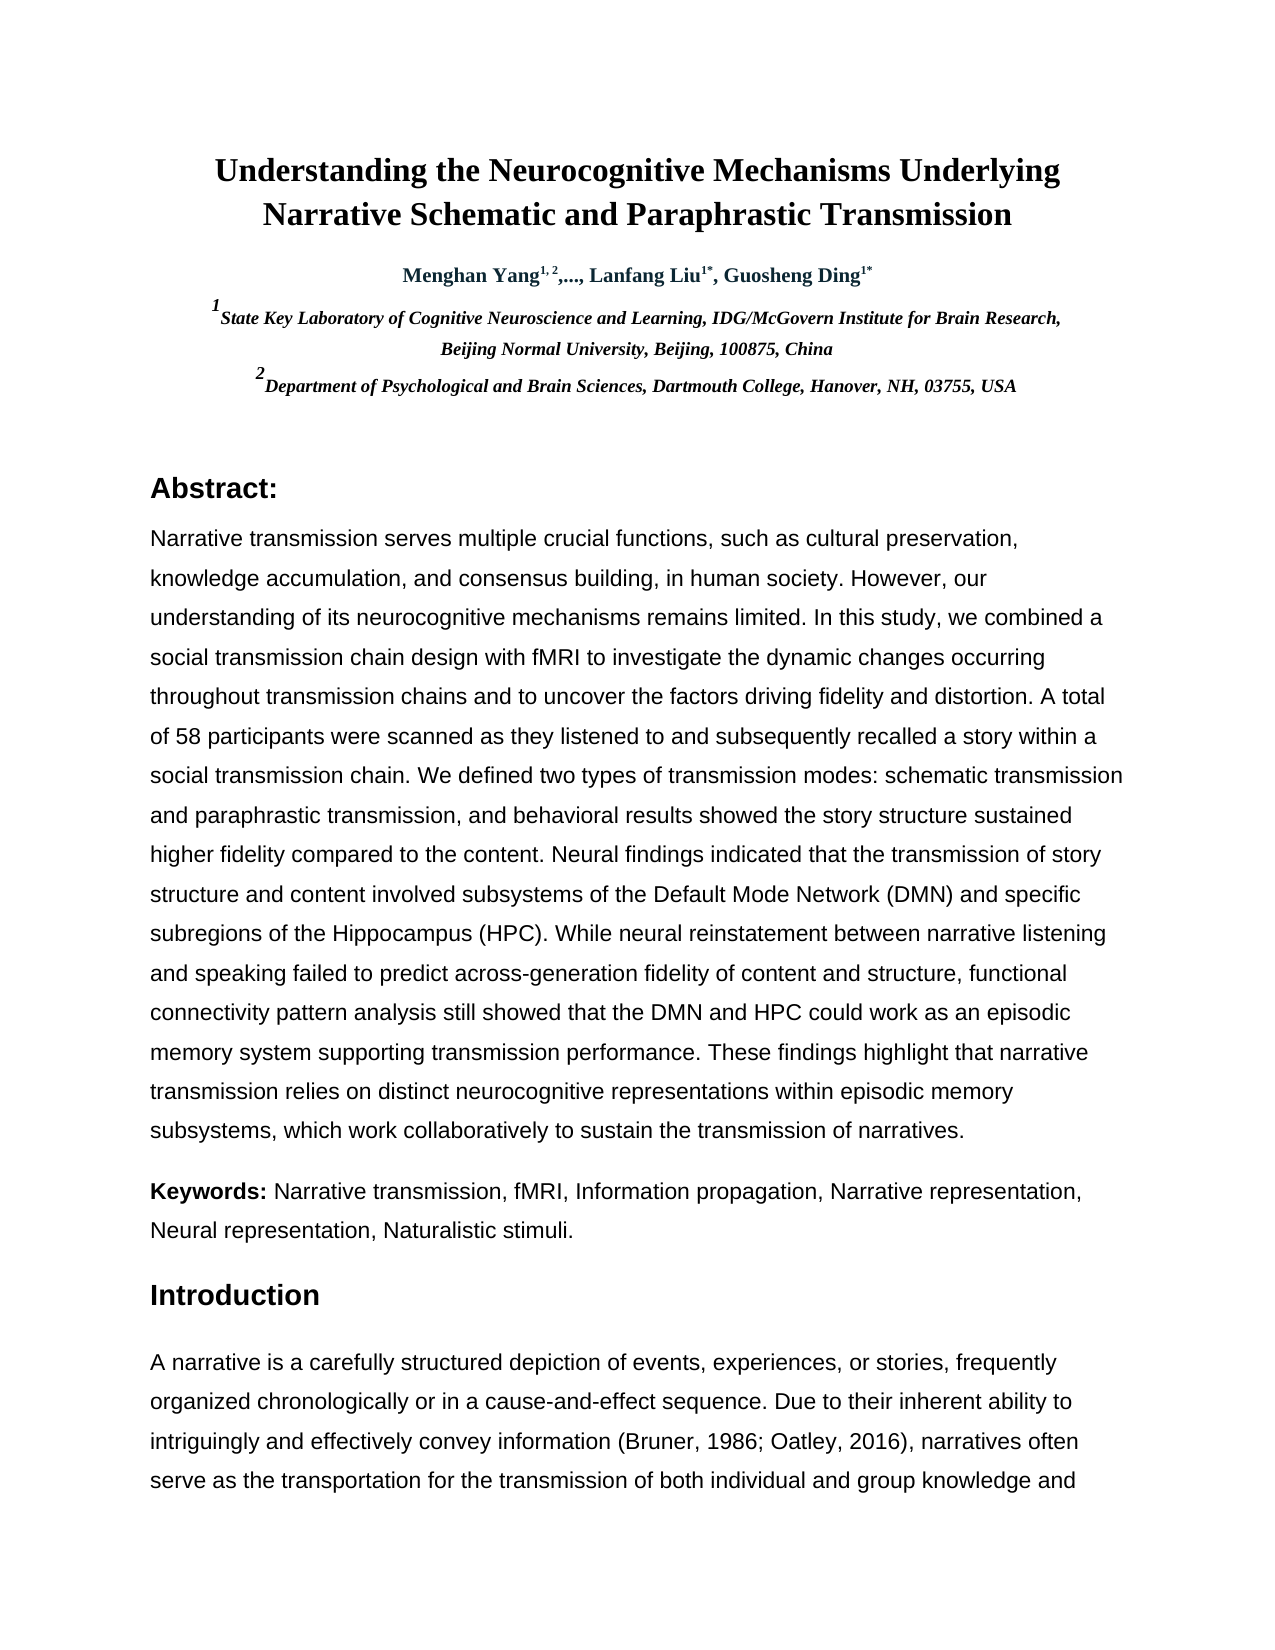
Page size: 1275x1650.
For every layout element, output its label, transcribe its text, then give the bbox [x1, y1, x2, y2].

text Beijing Normal University, Beijing, 100875, China [150, 338, 1125, 359]
text 2Department of Psychological and Brain Sciences, Dartmouth College, Hanover, NH, 03755, USA [150, 363, 1125, 399]
text Understanding the Neurocognitive Mechanisms Underlying Narrative Schematic and Paraphrastic Transmission [150, 150, 1125, 232]
subtitle Introduction [150, 1277, 1125, 1311]
subtitle Abstract: [150, 471, 1125, 504]
subtitle Keywords: Narrative transmission, fMRI, Information propagation, Narrative representation, Neural representation, Naturalistic stimuli. [150, 1178, 1125, 1243]
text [150, 1349, 1125, 1493]
text Narrative transmission serves multiple crucial functions, such as cultural preservation, knowledge accumulation, and consensus building, in human society. However, our understanding of its neurocognitive mechanisms remains limited. In this study, we combined a social transmission chain design with fMRI to investigate the dynamic changes occurring throughout transmission chains and to uncover the factors driving fidelity and distortion. A total of 58 participants were scanned as they listened to and subsequently recalled a story within a social transmission chain. We defined two types of transmission modes: schematic transmission and paraphrastic transmission, and behavioral results showed the story structure sustained higher fidelity compared to the content. Neural findings indicated that the transmission of story structure and content involved subsystems of the Default Mode Network (DMN) and specific subregions of the Hippocampus (HPC). While neural reinstatement between narrative listening and speaking failed to predict across-generation fidelity of content and structure, functional connectivity pattern analysis still showed that the DMN and HPC could work as an episodic memory system supporting transmission performance. These findings highlight that narrative transmission relies on distinct neurocognitive representations within episodic memory subsystems, which work collaboratively to sustain the transmission of narratives. [150, 525, 1125, 1144]
text Menghan Yang1, 2,..., Lanfang Liu1*, Guosheng Ding1* [150, 263, 1125, 287]
text 1State Key Laboratory of Cognitive Neuroscience and Learning, IDG/McGovern Institute for Brain Research, [150, 295, 1125, 331]
